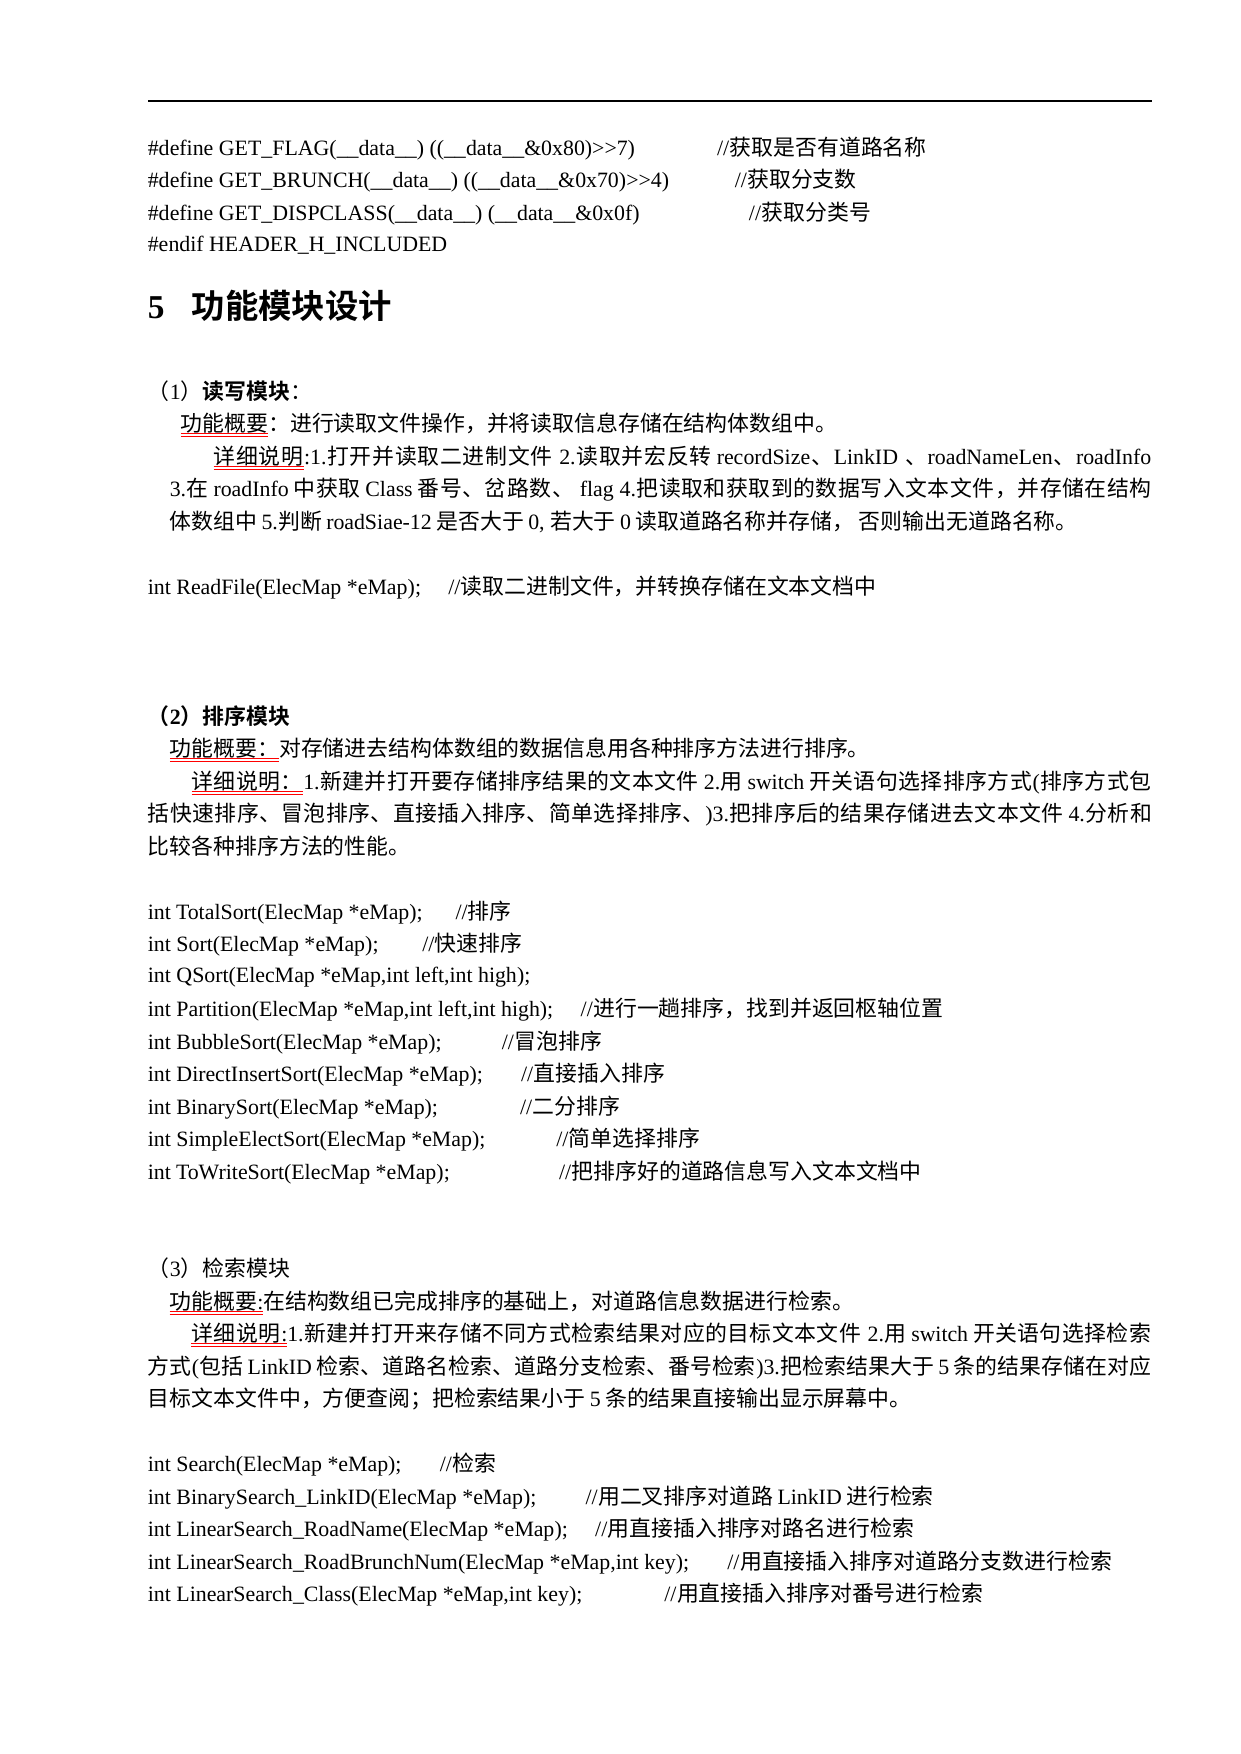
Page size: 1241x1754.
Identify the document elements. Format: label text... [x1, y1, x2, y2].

text int LinearSearch_Class(ElecMap *eMap,int key); //用直接插入排序对番号进行检索 [148, 1576, 1152, 1608]
list 详细说明：1.新建并打开要存储排序结果的文本文件2.用switch开关语句选择排序方式(排序方式包括快速排序、冒泡排序、直接插入排序、简单选择排序、)3.把排序后的结果存储进去文本文件4.分析和比较各种排序方法的性能。 [148, 763, 1152, 861]
text int BubbleSort(ElecMap *eMap); //冒泡排序 [148, 1023, 1152, 1056]
text int BinarySearch_LinkID(ElecMap *eMap); //用二叉排序对道路LinkID进行检索 [148, 1478, 1152, 1511]
list 读写模块： [148, 373, 1152, 406]
text int TotalSort(ElecMap *eMap); //排序 [148, 893, 1152, 926]
text int LinearSearch_RoadBrunchNum(ElecMap *eMap,int key); //用直接插入排序对道路分支数进行检索 [148, 1543, 1152, 1576]
text #endif HEADER_H_INCLUDED [148, 227, 1152, 259]
text int ToWriteSort(ElecMap *eMap); //把排序好的道路信息写入文本文档中 [148, 1153, 1152, 1186]
list 功能概要:在结构数组已完成排序的基础上，对道路信息数据进行检索。 [148, 1283, 1152, 1316]
text #define GET_BRUNCH(__data__) ((__data__&0x70)>>4) //获取分支数 [148, 162, 1152, 194]
text int BinarySort(ElecMap *eMap); //二分排序 [148, 1088, 1152, 1121]
list 检索模块 [148, 1251, 1152, 1283]
text int Sort(ElecMap *eMap); //快速排序 [148, 926, 1152, 958]
list 详细说明:1.新建并打开来存储不同方式检索结果对应的目标文本文件2.用switch开关语句选择检索方式(包括LinkID检索、道路名检索、道路分支检索、番号检索)3.把检索结果大于5条的结果存储在对应目标文本文件中，方便查阅；把检索结果小于5条的结果直接输出显示屏幕中。 [148, 1316, 1152, 1413]
text int SimpleElectSort(ElecMap *eMap); //简单选择排序 [148, 1121, 1152, 1153]
text int Partition(ElecMap *eMap,int left,int high); //进行一趟排序，找到并返回枢轴位置 [148, 991, 1152, 1023]
text #define GET_DISPCLASS(__data__) (__data__&0x0f) //获取分类号 [148, 194, 1152, 227]
text int ReadFile(ElecMap *eMap); //读取二进制文件，并转换存储在文本文档中 [148, 568, 1152, 601]
list 详细说明:1.打开并读取二进制文件 2.读取并宏反转recordSize、LinkID 、roadNameLen、roadInfo 3.在roadInfo中获取Class番号、岔路数、 flag 4.把读取和获取到的数据写入文本文件，并存储在结构体数组中5.判断roadSiae-12是否大于0, 若大于0读取道路名称并存储， 否则输出无道路名称。 [169, 438, 1152, 536]
list 功能概要：对存储进去结构体数组的数据信息用各种排序方法进行排序。 [148, 731, 1152, 763]
list 排序模块 [148, 698, 1152, 731]
subtitle 功能模块设计 [148, 272, 1152, 337]
text int QSort(ElecMap *eMap,int left,int high); [148, 958, 1152, 991]
list 功能概要：进行读取文件操作，并将读取信息存储在结构体数组中。 [148, 406, 1152, 438]
text #define GET_FLAG(__data__) ((__data__&0x80)>>7) //获取是否有道路名称 [148, 129, 1152, 162]
text int LinearSearch_RoadName(ElecMap *eMap); //用直接插入排序对路名进行检索 [148, 1511, 1152, 1543]
text int Search(ElecMap *eMap); //检索 [148, 1446, 1152, 1478]
text int DirectInsertSort(ElecMap *eMap); //直接插入排序 [148, 1056, 1152, 1088]
